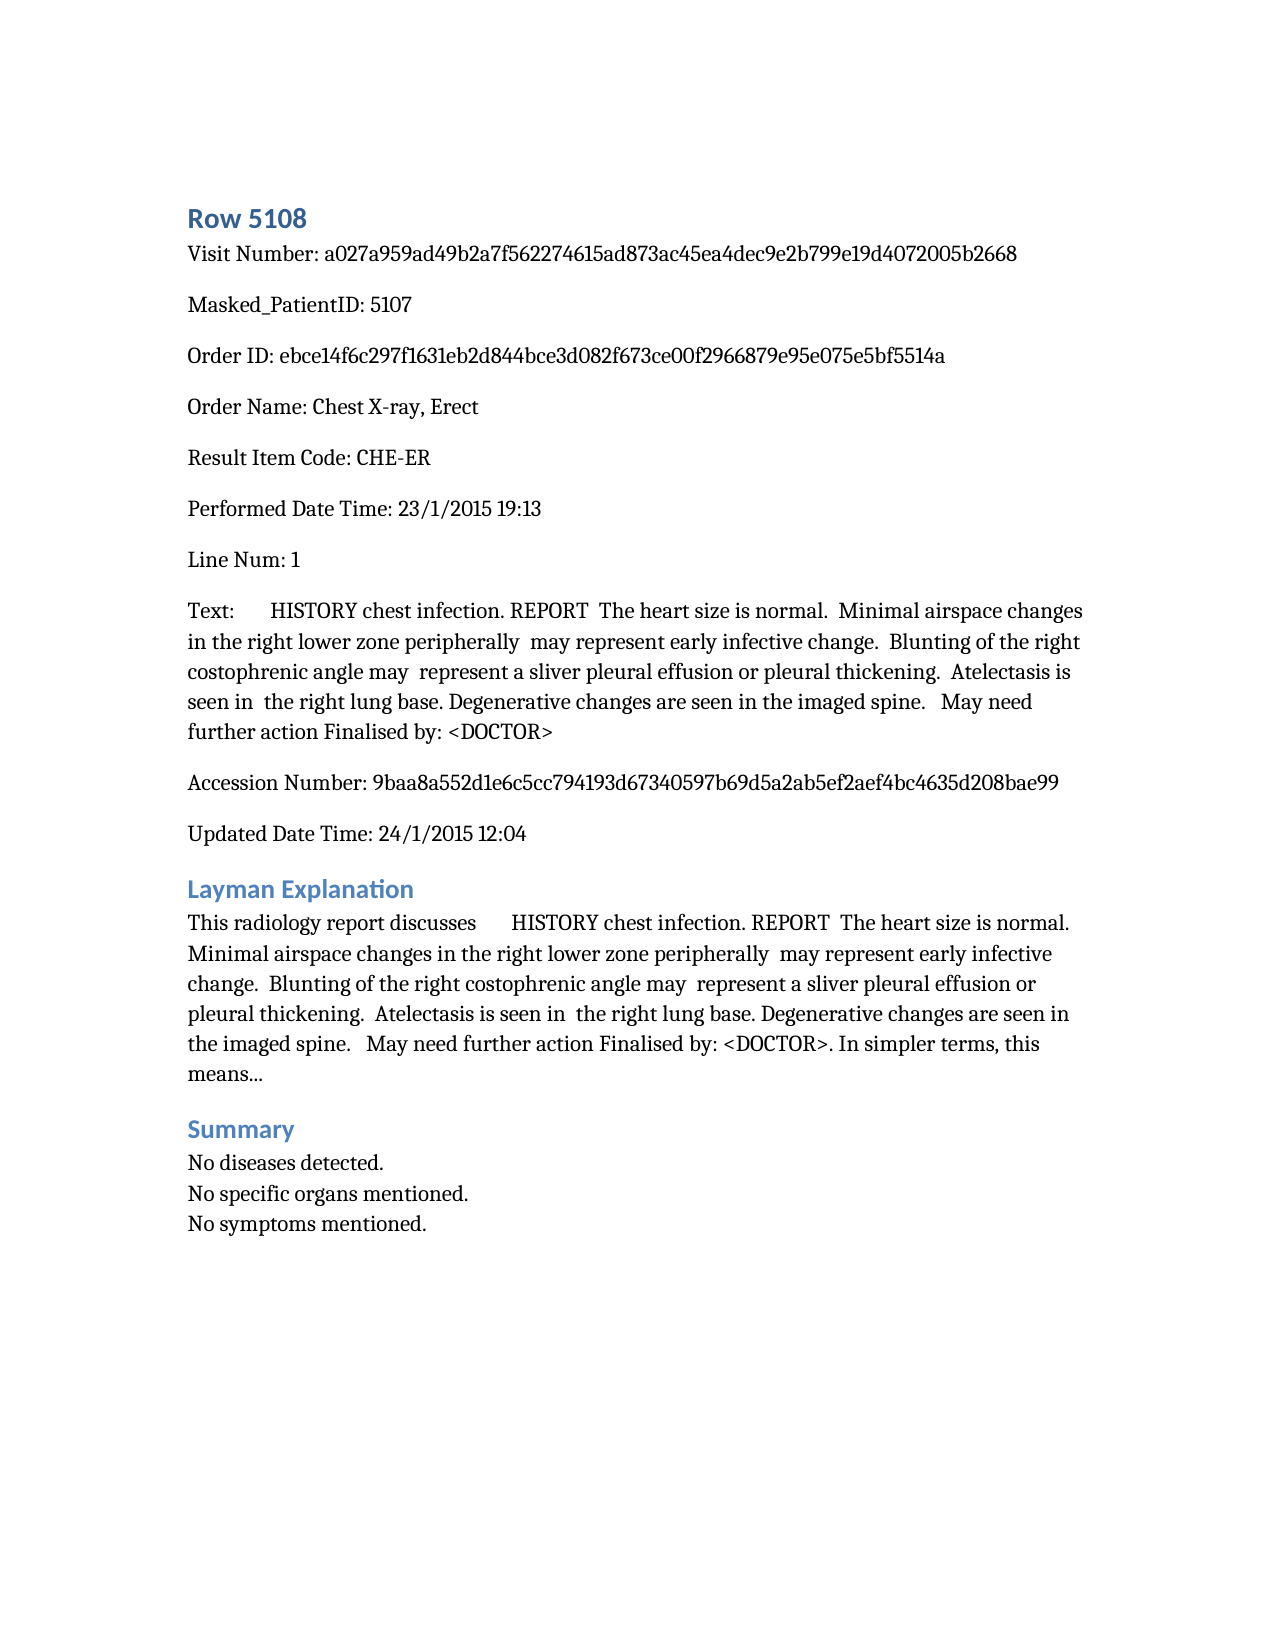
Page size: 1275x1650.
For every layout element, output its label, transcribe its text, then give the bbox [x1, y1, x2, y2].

text Order Name: Chest X-ray, Erect [187, 394, 1087, 420]
text Accession Number: 9baa8a552d1e6c5cc794193d67340597b69d5a2ab5ef2aef4bc4635d208bae99 [187, 770, 1087, 796]
text Order ID: ebce14f6c297f1631eb2d844bce3d082f673ce00f2966879e95e075e5bf5514a [187, 343, 1087, 369]
text No diseases detected. No specific organs mentioned. No symptoms mentioned. [187, 1150, 1087, 1237]
text Text: HISTORY chest infection. REPORT The heart size is normal. Minimal airspace changes in the right lower zone peripherally may represent early infective change. Blunting of the right costophrenic angle may represent a sliver pleural effusion or pleural thickening. Atelectasis is seen in the right lung base. Degenerative changes are seen in the imaged spine. May need further action Finalised by: <DOCTOR> [187, 598, 1087, 745]
text Visit Number: a027a959ad49b2a7f562274615ad873ac45ea4dec9e2b799e19d4072005b2668 [187, 241, 1087, 267]
subtitle Layman Explanation [187, 872, 1087, 905]
text Performed Date Time: 23/1/2015 19:13 [187, 496, 1087, 522]
subtitle Row 5108 [187, 200, 1087, 236]
text Updated Date Time: 24/1/2015 12:04 [187, 821, 1087, 847]
text Result Item Code: CHE-ER [187, 445, 1087, 471]
text Line Num: 1 [187, 547, 1087, 573]
text Masked_PatientID: 5107 [187, 292, 1087, 318]
text This radiology report discusses HISTORY chest infection. REPORT The heart size is normal. Minimal airspace changes in the right lower zone peripherally may represent early infective change. Blunting of the right costophrenic angle may represent a sliver pleural effusion or pleural thickening. Atelectasis is seen in the right lung base. Degenerative changes are seen in the imaged spine. May need further action Finalised by: <DOCTOR>. In simpler terms, this means... [187, 910, 1087, 1087]
subtitle Summary [187, 1112, 1087, 1145]
